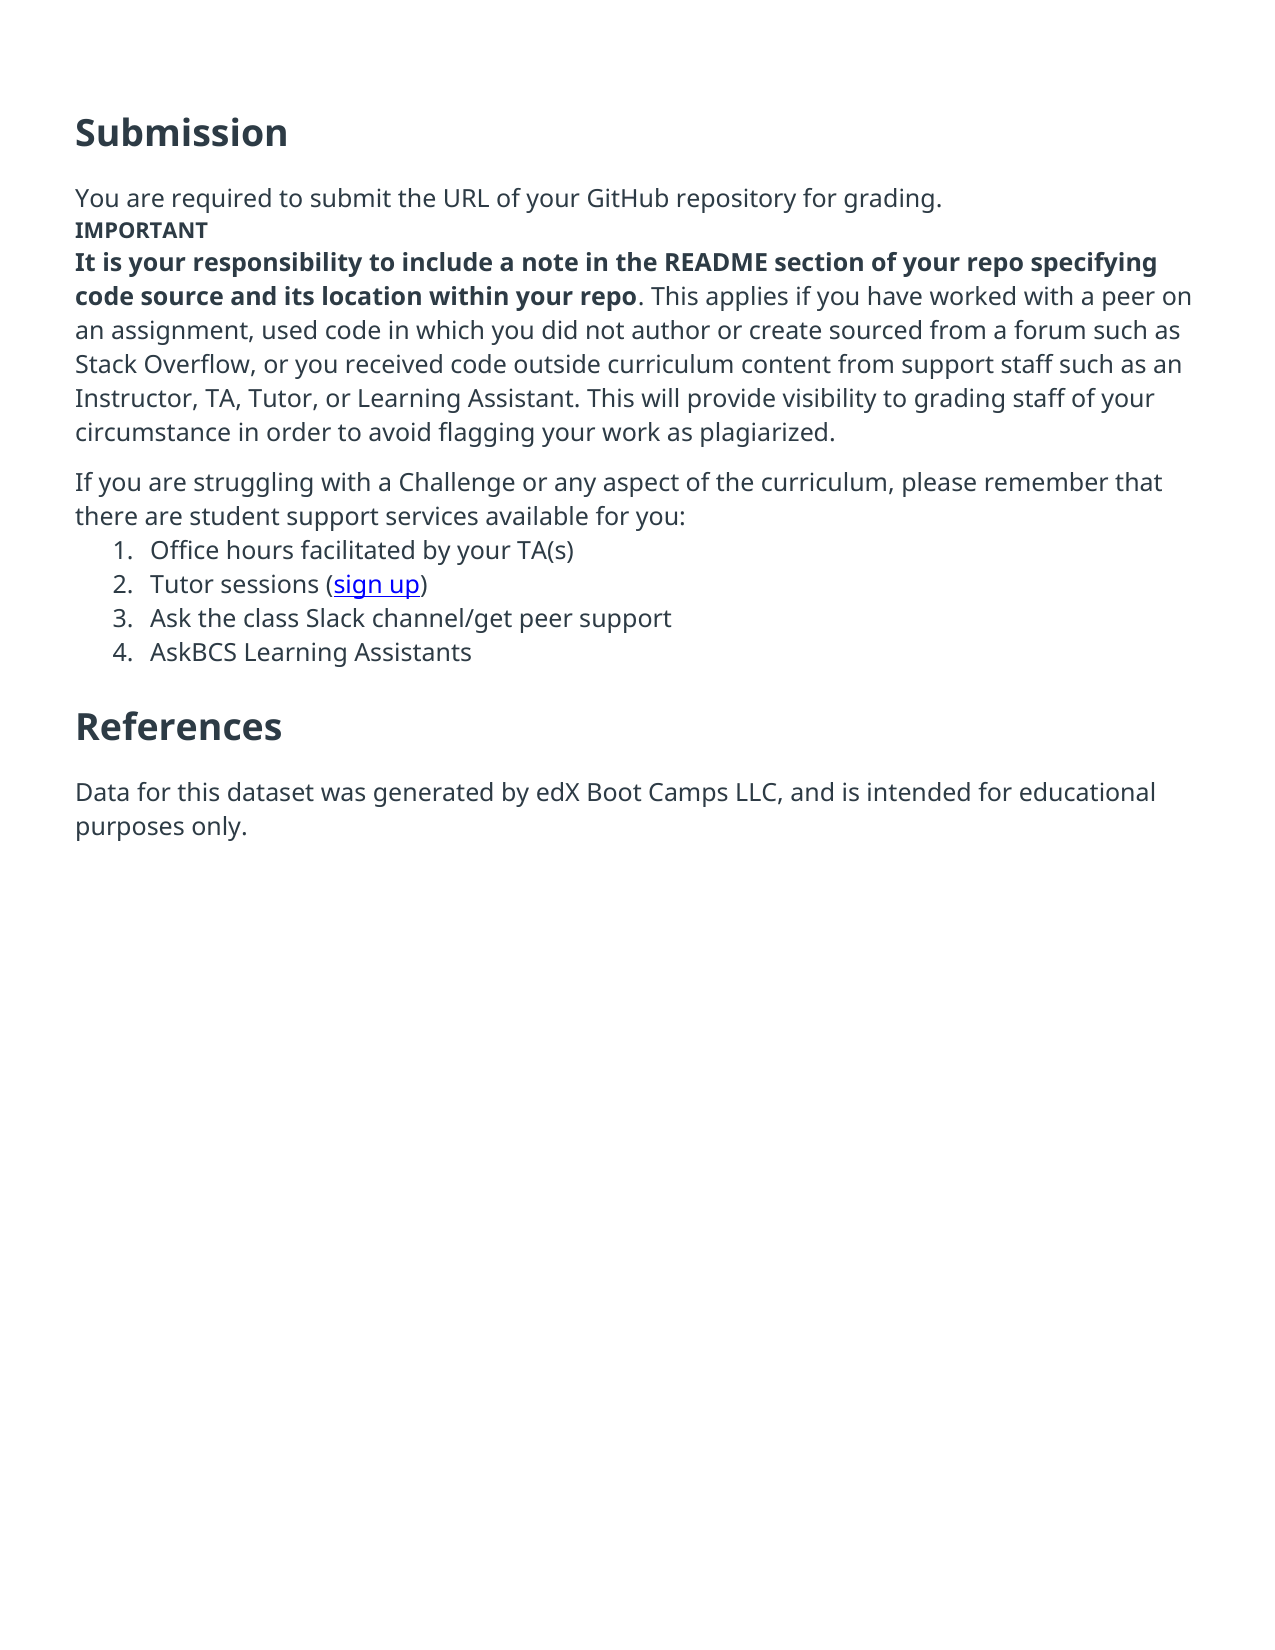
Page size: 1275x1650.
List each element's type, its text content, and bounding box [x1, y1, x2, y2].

text References [75, 700, 1200, 751]
list Tutor sessions (sign up) [112, 567, 1200, 601]
text You are required to submit the URL of your GitHub repository for grading. [75, 181, 1200, 215]
list Ask the class Slack channel/get peer support [112, 601, 1200, 635]
text Data for this dataset was generated by edX Boot Camps LLC, and is intended for educational purposes only. [75, 775, 1200, 843]
text IMPORTANT [75, 215, 1200, 244]
text Submission [75, 106, 1200, 157]
list AskBCS Learning Assistants [112, 635, 1200, 669]
list Office hours facilitated by your TA(s) [112, 533, 1200, 567]
text It is your responsibility to include a note in the README section of your repo specifying code source and its location within your repo. This applies if you have worked with a peer on an assignment, used code in which you did not author or create sourced from a forum such as Stack Overflow, or you received code outside curriculum content from support staff such as an Instructor, TA, Tutor, or Learning Assistant. This will provide visibility to grading staff of your circumstance in order to avoid flagging your work as plagiarized. [75, 244, 1200, 449]
text If you are struggling with a Challenge or any aspect of the curriculum, please remember that there are student support services available for you: [75, 464, 1200, 533]
